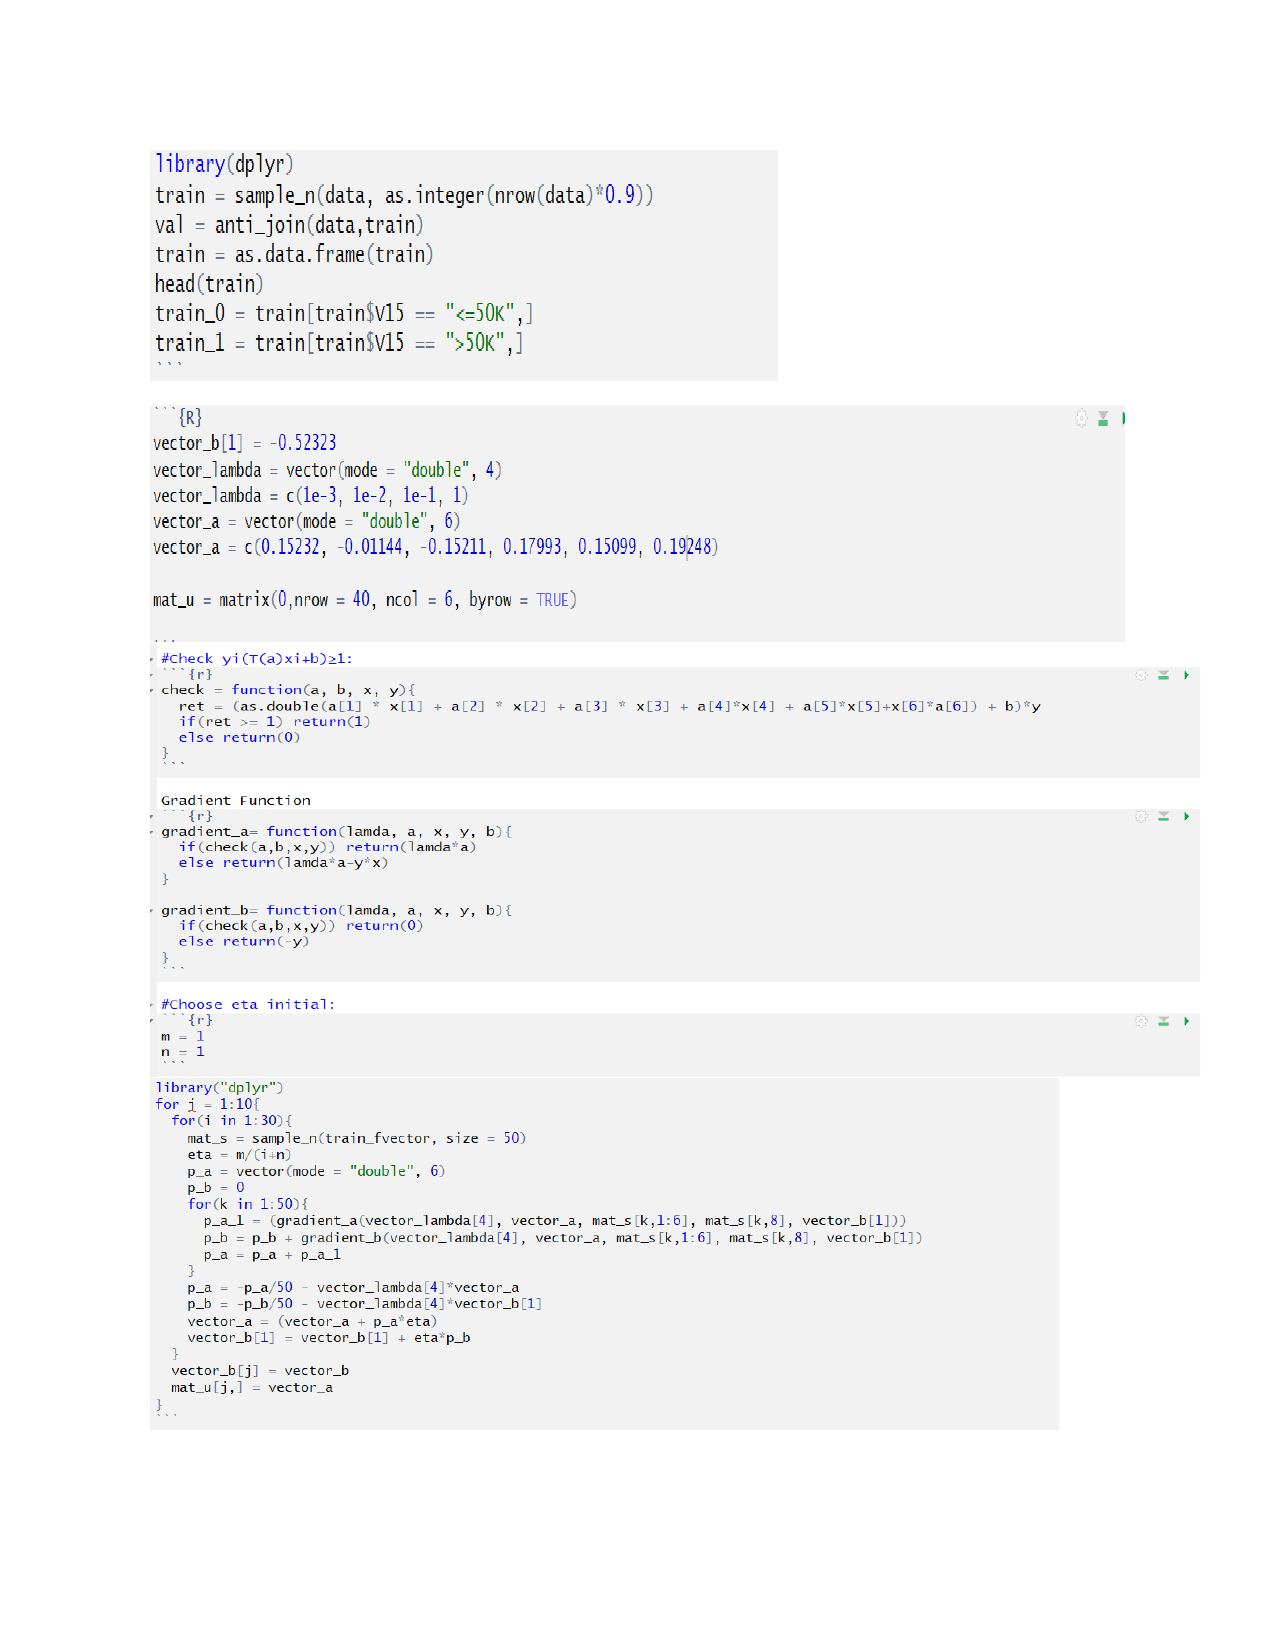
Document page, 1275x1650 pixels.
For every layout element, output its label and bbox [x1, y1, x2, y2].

picture [150, 399, 1125, 642]
picture [150, 150, 779, 381]
picture [150, 1078, 1060, 1432]
picture [150, 643, 1200, 1077]
